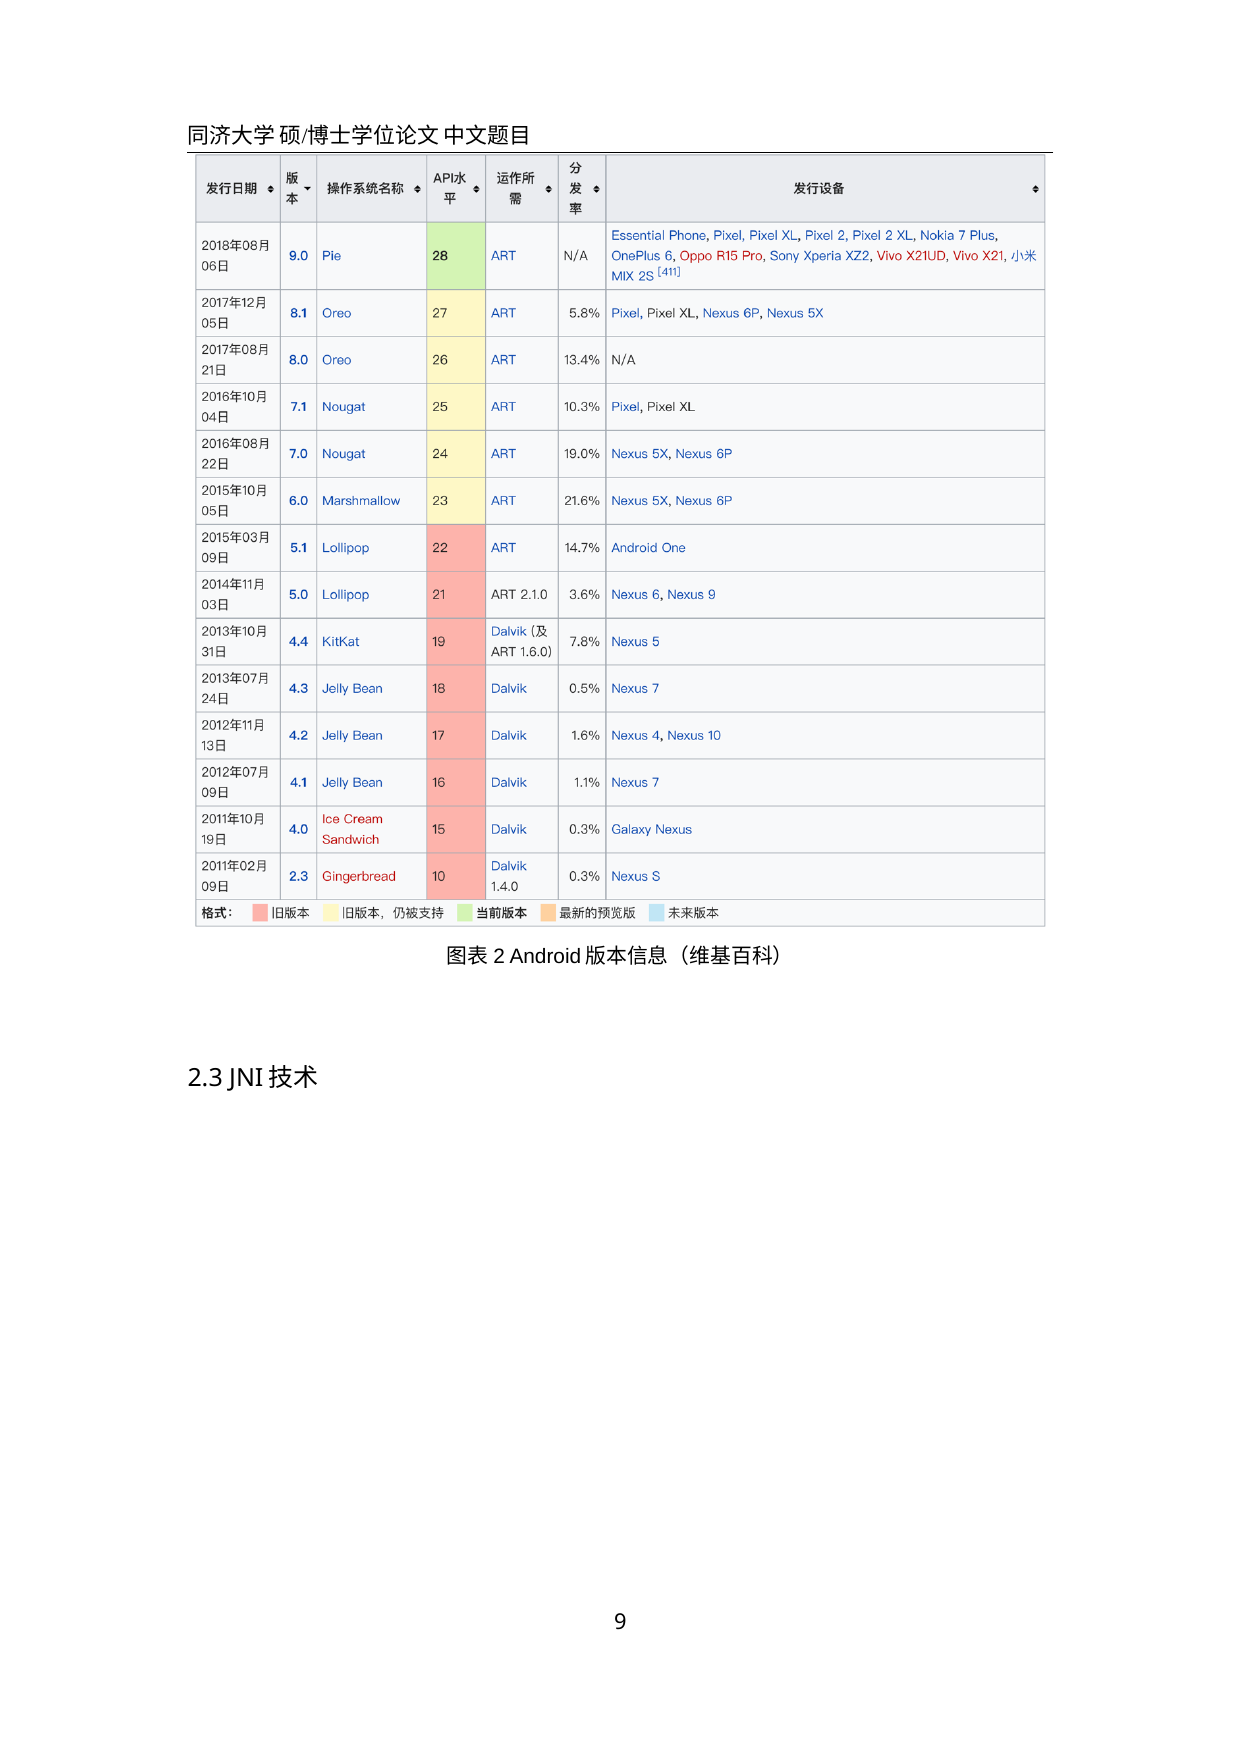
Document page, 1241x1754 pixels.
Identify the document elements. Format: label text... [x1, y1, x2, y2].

picture [194, 153, 1047, 929]
text 2.3 JNI技术 [187, 1043, 1053, 1108]
text 图表 2 Android版本信息（维基百科） [187, 938, 1053, 971]
